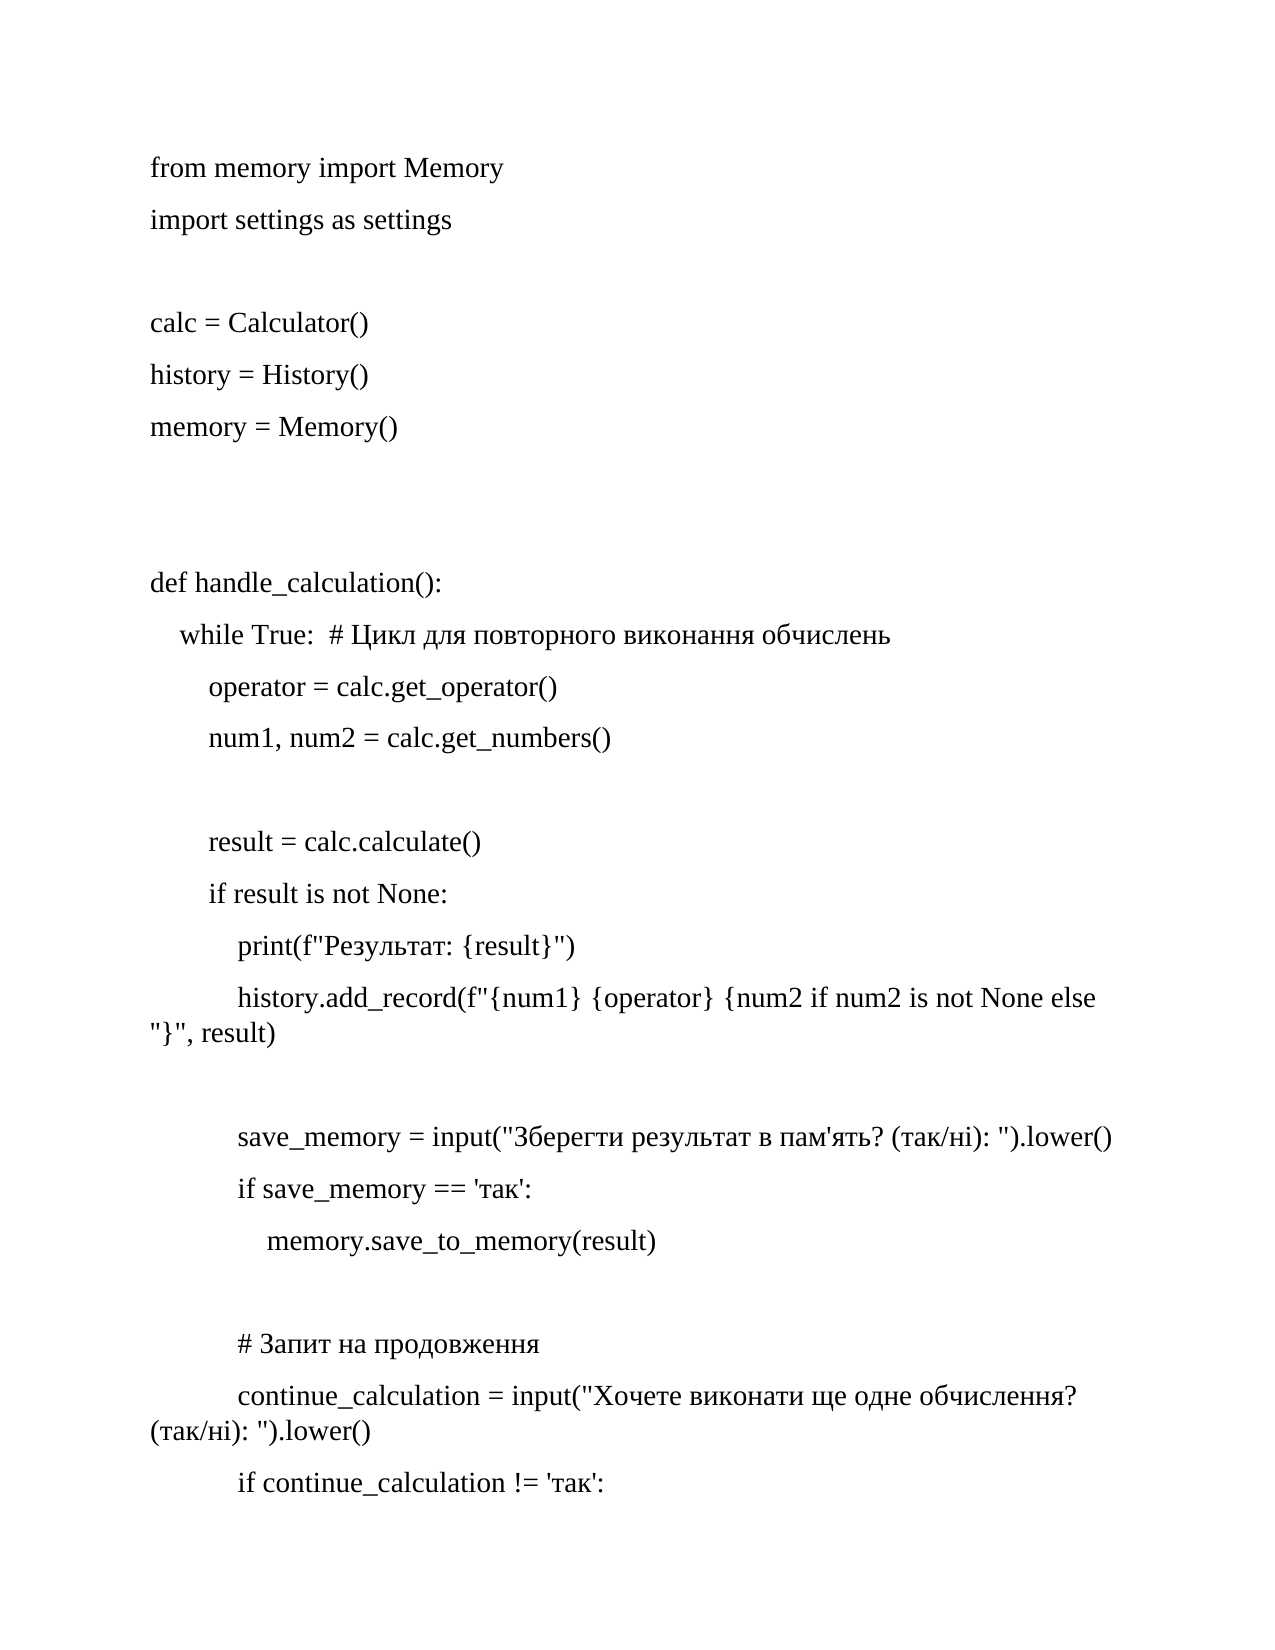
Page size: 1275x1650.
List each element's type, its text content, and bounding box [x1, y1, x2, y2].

text if continue_calculation != 'так': [150, 1465, 1125, 1499]
text calc = Calculator() [150, 306, 1125, 339]
text while True: # Цикл для повторного виконання обчислень [150, 617, 1125, 650]
text result = calc.calculate() [150, 824, 1125, 858]
text memory.save_to_memory(result) [150, 1223, 1125, 1256]
text operator = calc.get_operator() [150, 669, 1125, 702]
text # Запит на продовження [150, 1326, 1125, 1360]
text history.add_record(f"{num1} {operator} {num2 if num2 is not None else ''}", result) [150, 980, 1125, 1049]
text save_memory = input("Зберегти результат в пам'ять? (так/ні): ").lower() [150, 1119, 1125, 1152]
text if result is not None: [150, 876, 1125, 910]
text from memory import Memory [150, 150, 1125, 183]
text memory = Memory() [150, 409, 1125, 443]
text continue_calculation = input("Хочете виконати ще одне обчислення? (так/ні): ").lower() [150, 1378, 1125, 1447]
text import settings as settings [150, 202, 1125, 235]
text if save_memory == 'так': [150, 1171, 1125, 1204]
text def handle_calculation(): [150, 565, 1125, 598]
text print(f"Результат: {result}") [150, 928, 1125, 962]
text history = History() [150, 357, 1125, 391]
text num1, num2 = calc.get_numbers() [150, 721, 1125, 754]
